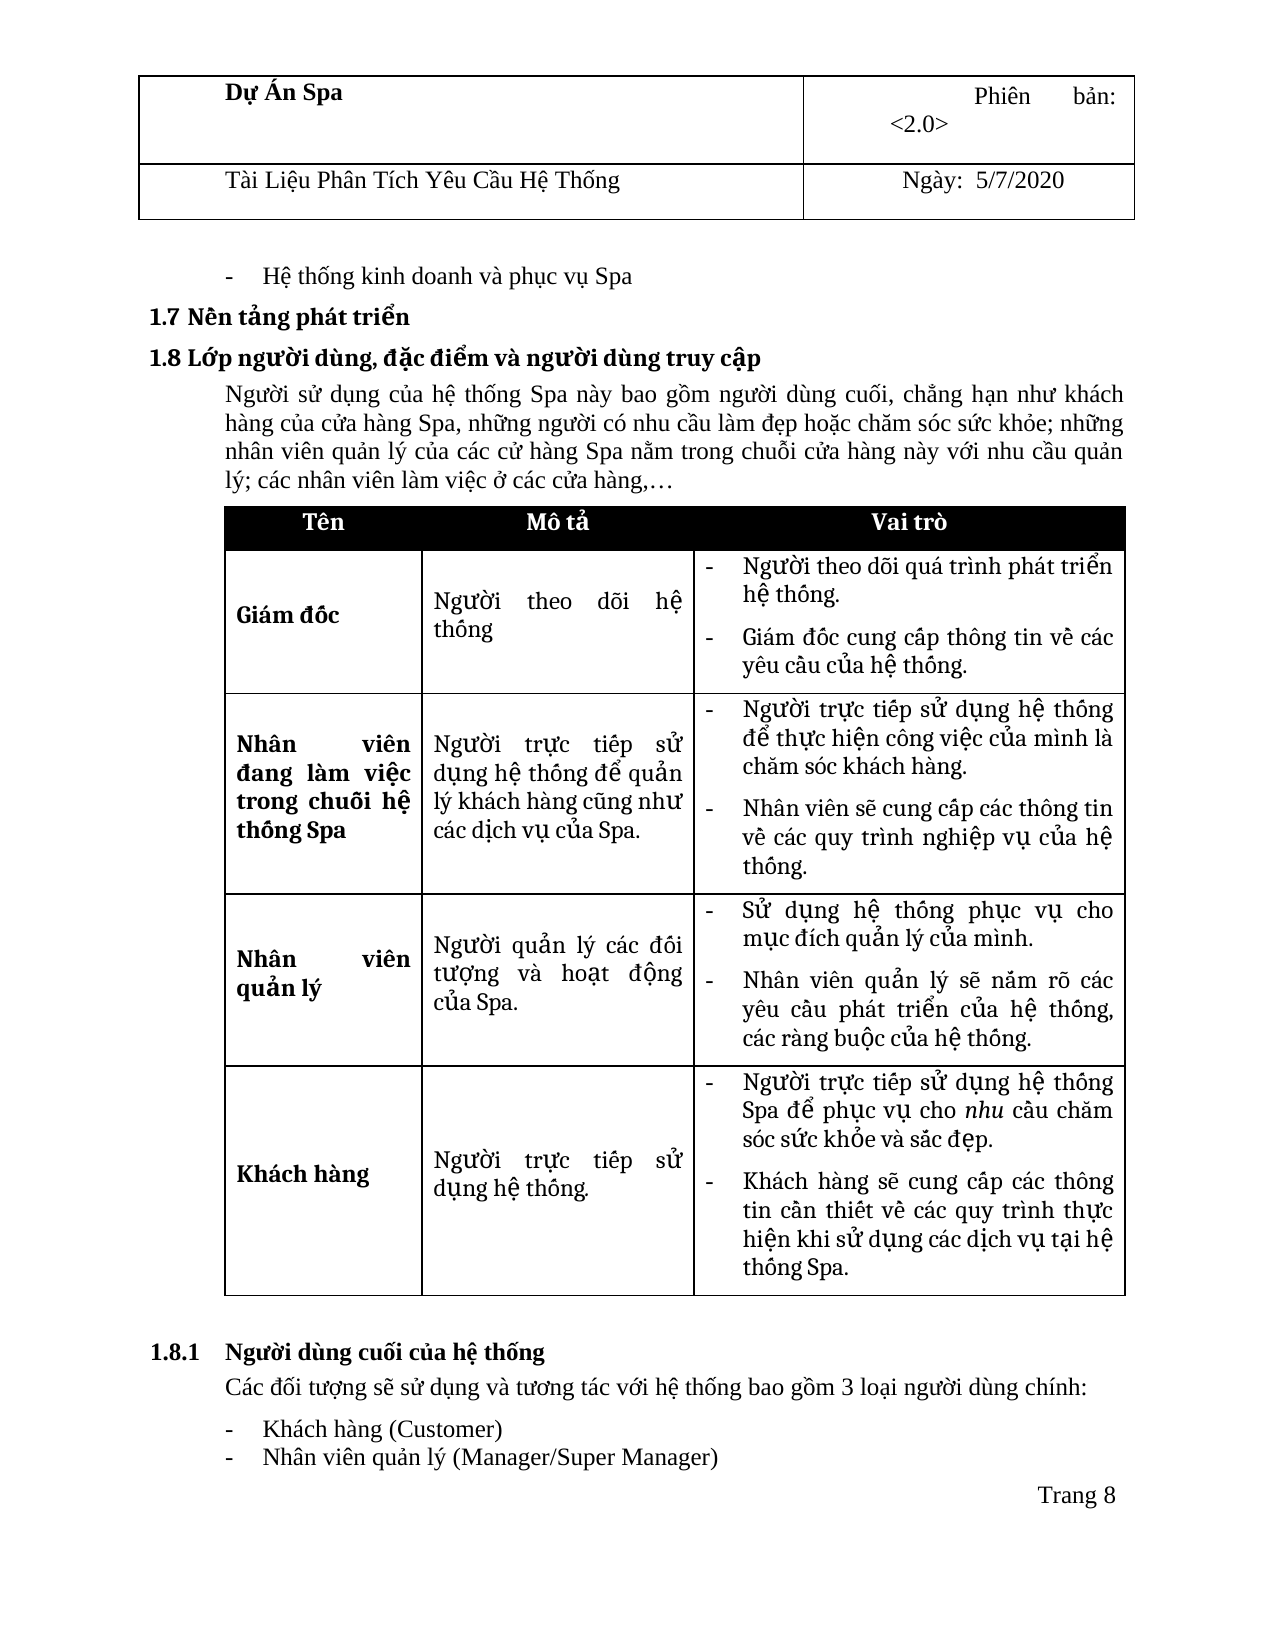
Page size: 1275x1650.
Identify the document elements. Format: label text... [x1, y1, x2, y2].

table_cell Người quản lý các đối tượng và hoạt động của Spa. [423, 895, 693, 1065]
table_header Vai trò [695, 508, 1124, 549]
table_cell Người trực tiếp sử dụng hệ thống Spa để phục vụ cho nhu cầu chăm sóc sức khỏe và sắc đẹp. Khách hàng sẽ cung cấp các thông tin cần thiết về các quy trình thực hiện khi sử dụng các dịch vụ tại hệ thống Spa. [695, 1067, 1124, 1294]
table_header Mô tả [423, 508, 693, 549]
list Khách hàng (Customer) [225, 1414, 1125, 1442]
table_cell Người trực tiếp sử dụng hệ thống để quản lý khách hàng cũng như các dịch vụ của Spa. [423, 694, 693, 893]
table_header Tên [226, 508, 421, 549]
text Người sử dụng của hệ thống Spa này bao gồm người dùng cuối, chẳng hạn như khách hàng của cửa hàng Spa, những người có nhu cầu làm đẹp hoặc chăm sóc sức khỏe; những nhân viên quản lý của các cử hàng Spa nằm trong chuỗi cửa hàng này với nhu cầu quản lý; các nhân viên làm việc ở các cửa hàng,… [225, 379, 1125, 494]
table_cell Người trực tiếp sử dụng hệ thống. [423, 1067, 693, 1294]
table_cell Sử dụng hệ thống phục vụ cho mục đích quản lý của mình. Nhân viên quản lý sẽ nắm rõ các yêu cầu phát triển của hệ thống, các ràng buộc của hệ thống. [695, 895, 1124, 1065]
table_cell Giám đốc [226, 551, 421, 692]
table_cell Người theo dõi quá trình phát triển hệ thống. Giám đốc cung cấp thông tin về các yêu cầu của hệ thống. [695, 551, 1124, 692]
table_cell Nhân viên quản lý [226, 895, 421, 1065]
list Hệ thống kinh doanh và phục vụ Spa [225, 261, 1125, 290]
table_cell Khách hàng [226, 1067, 421, 1294]
list Nhân viên quản lý (Manager/Super Manager) [225, 1442, 1125, 1471]
subtitle Nền tảng phát triển [150, 303, 1125, 331]
table_cell Người theo dõi hệ thống [423, 551, 693, 692]
subtitle Lớp người dùng, đặc điểm và người dùng truy cập [150, 344, 1125, 373]
table_cell Người trực tiếp sử dụng hệ thống để thực hiện công việc của mình là chăm sóc khách hàng. Nhân viên sẽ cung cấp các thông tin về các quy trình nghiệp vụ của hệ thống. [695, 694, 1124, 893]
table_cell Nhân viên đang làm việc trong chuỗi hệ thống Spa [226, 694, 421, 893]
text Các đối tượng sẽ sử dụng và tương tác với hệ thống bao gồm 3 loại người dùng chính: [225, 1372, 1125, 1401]
subtitle Người dùng cuối của hệ thống [150, 1337, 1125, 1366]
